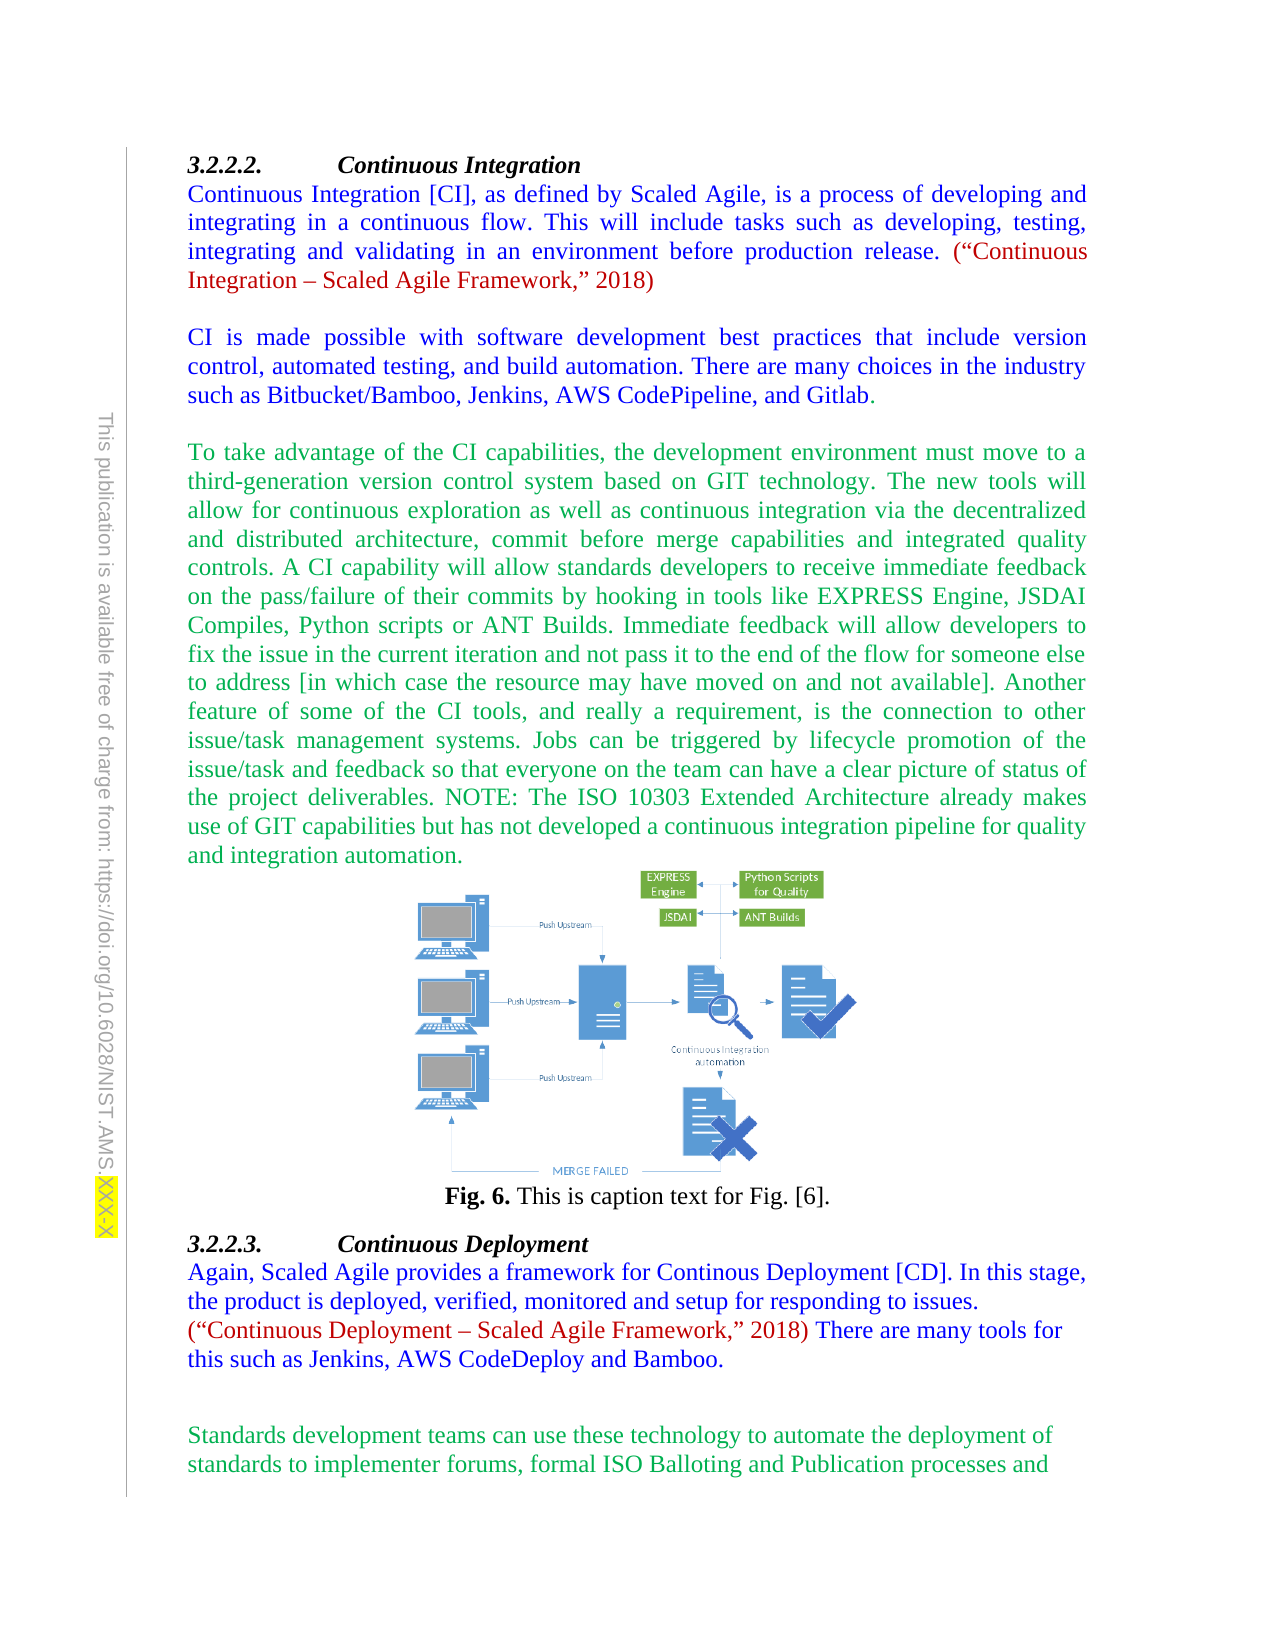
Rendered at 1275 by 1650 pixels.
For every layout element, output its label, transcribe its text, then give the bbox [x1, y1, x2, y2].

subtitle Continuous Deployment [187, 1229, 1087, 1257]
subtitle Continuous Integration [187, 150, 1087, 179]
text Fig. 6. This is caption text for Fig. [6]. [187, 1181, 1087, 1210]
text To take advantage of the CI capabilities, the development environment must move to a third-generation version control system based on GIT technology. The new tools will allow for continuous exploration as well as continuous integration via the decentralized and distributed architecture, commit before merge capabilities and integrated quality controls. A CI capability will allow standards developers to receive immediate feedback on the pass/failure of their commits by hooking in tools like EXPRESS Engine, JSDAI Compiles, Python scripts or ANT Builds. Immediate feedback will allow developers to fix the issue in the current iteration and not pass it to the end of the flow for someone else to address [in which case the resource may have moved on and not available]. Another feature of some of the CI tools, and really a requirement, is the connection to other issue/task management systems. Jobs can be triggered by lifecycle promotion of the issue/task and feedback so that everyone on the team can have a clear picture of status of the project deliverables. NOTE: The ISO 10303 Extended Architecture already makes use of GIT capabilities but has not developed a continuous integration pipeline for quality and integration automation. [187, 437, 1087, 869]
text Again, Scaled Agile provides a framework for Continous Deployment [CD]. In this stage, the product is deployed, verified, monitored and setup for responding to issues. (“Continuous Deployment – Scaled Agile Framework,” 2018) There are many tools for this such as Jenkins, AWS CodeDeploy and Bamboo. [187, 1257, 1087, 1372]
